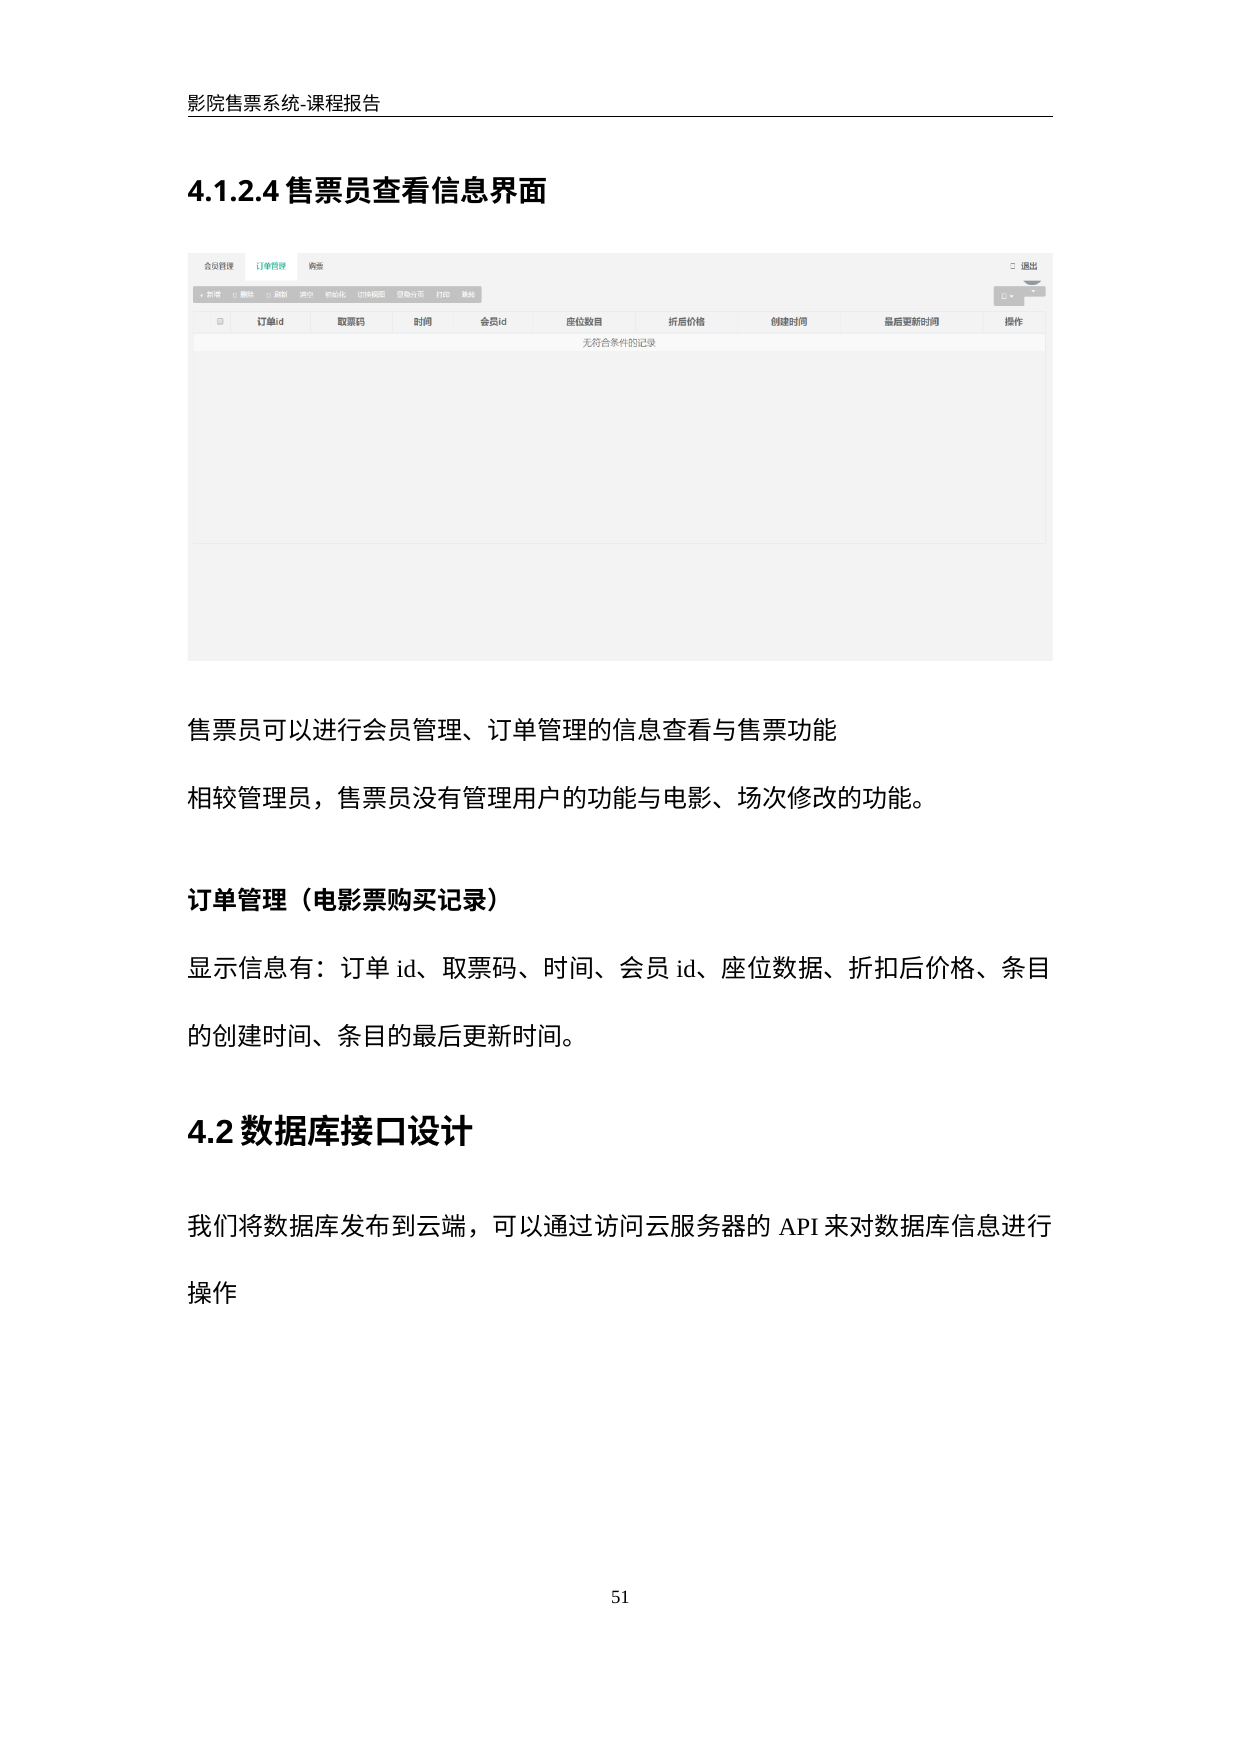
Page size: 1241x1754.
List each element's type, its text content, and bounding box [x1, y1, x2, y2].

subtitle 4.1.2.4售票员查看信息界面 [187, 155, 1053, 223]
text 订单管理（电影票购买记录） [187, 864, 1053, 932]
text 我们将数据库发布到云端，可以通过访问云服务器的API来对数据库信息进行操作 [187, 1190, 1053, 1326]
picture [187, 253, 1053, 661]
text 售票员可以进行会员管理、订单管理的信息查看与售票功能 [187, 694, 1053, 762]
text 相较管理员，售票员没有管理用户的功能与电影、场次修改的功能。 [187, 762, 1053, 830]
subtitle 4.2数据库接口设计 [187, 1095, 1053, 1163]
text 显示信息有：订单id、取票码、时间、会员id、座位数据、折扣后价格、条目的创建时间、条目的最后更新时间。 [187, 932, 1053, 1068]
